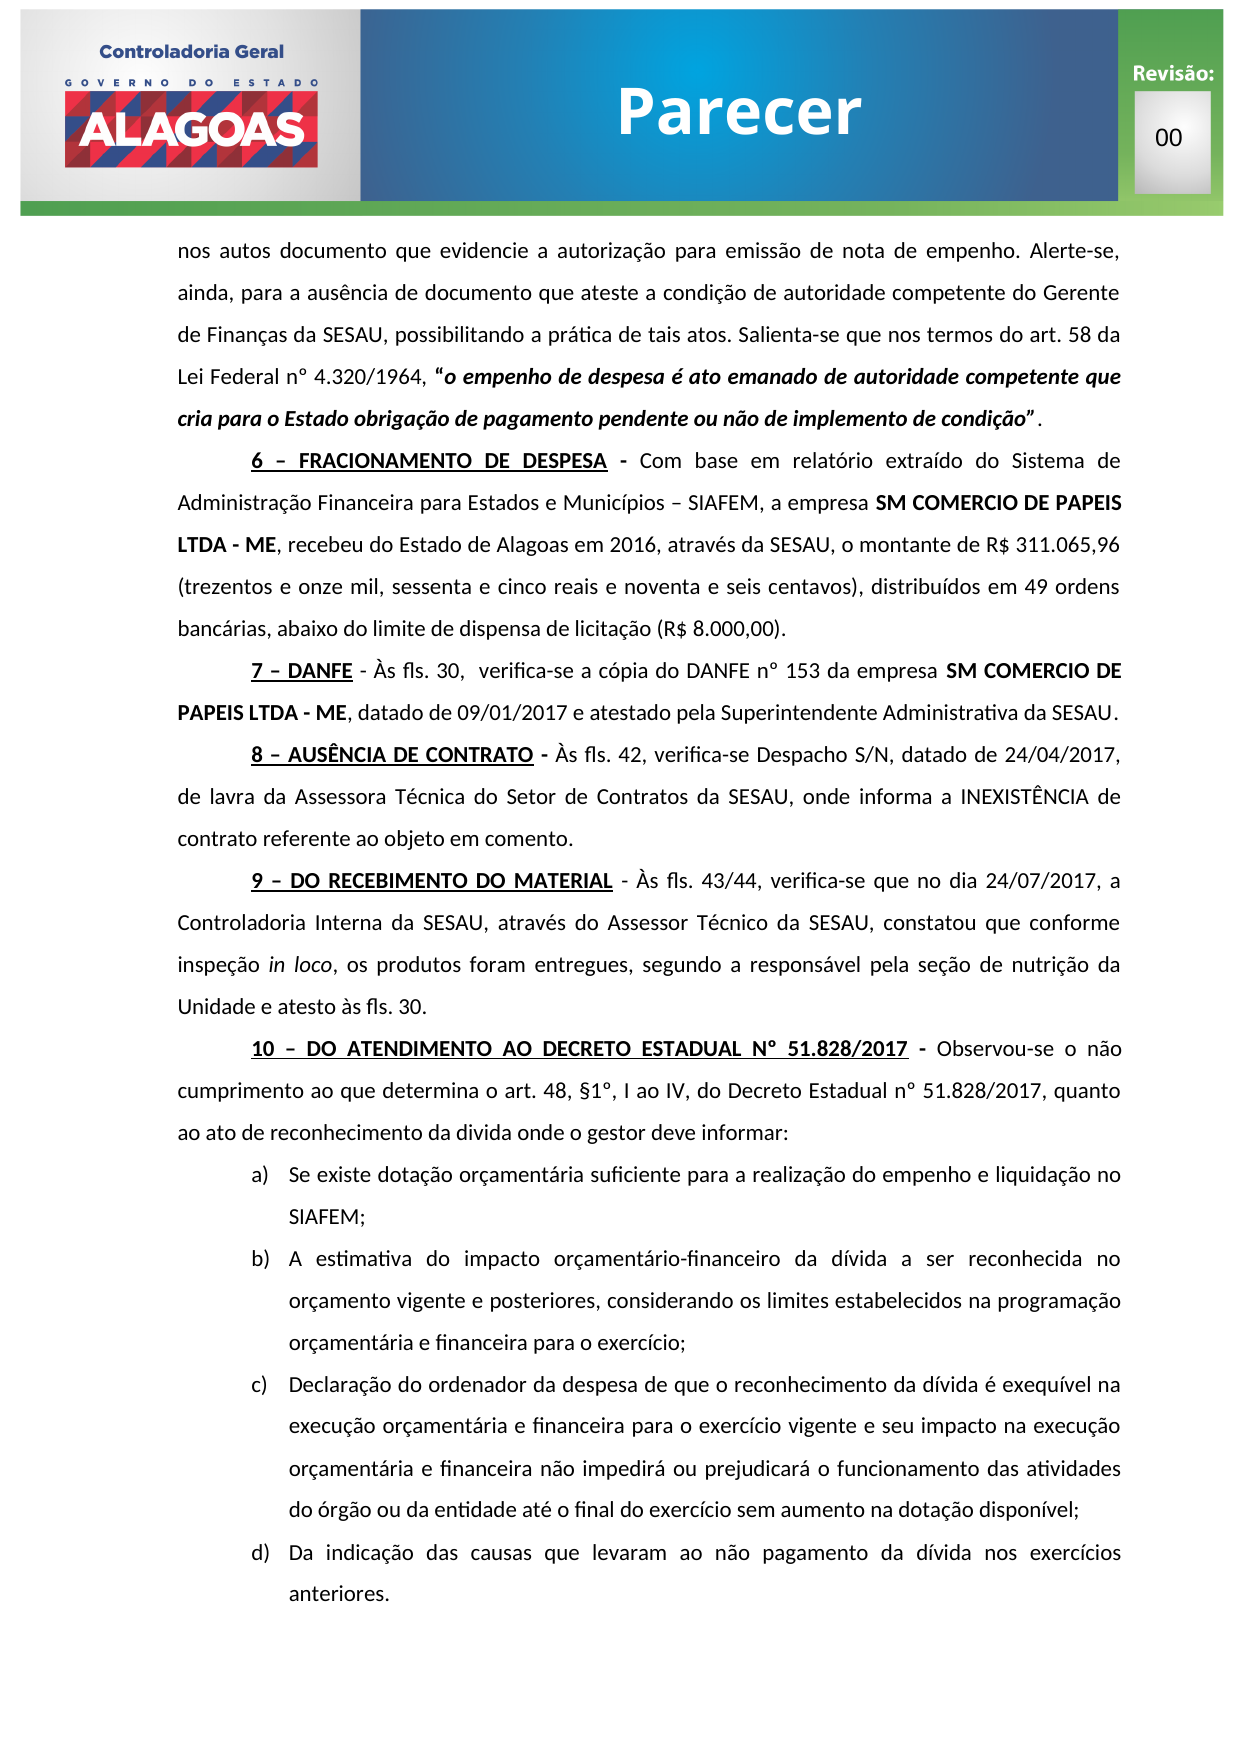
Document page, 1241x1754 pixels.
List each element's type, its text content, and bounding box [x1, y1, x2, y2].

picture [20, 9, 1224, 216]
text 8 – AUSÊNCIA DE CONTRATO - Às fls. 42, verifica-se Despacho S/N, datado de 24/04/2017, de lavra da Assessora Técnica do Setor de Contratos da SESAU, onde informa a INEXISTÊNCIA de contrato referente ao objeto em comento. [177, 740, 1122, 852]
text 6 – FRACIONAMENTO DE DESPESA - Com base em relatório extraído do Sistema de Administração Financeira para Estados e Municípios – SIAFEM, a empresa SM COMERCIO DE PAPEIS LTDA - ME, recebeu do Estado de Alagoas em 2016, através da SESAU, o montante de R$ 311.065,96 (trezentos e onze mil, sessenta e cinco reais e noventa e seis centavos), distribuídos em 49 ordens bancárias, abaixo do limite de dispensa de licitação (R$ 8.000,00). [177, 446, 1122, 642]
list A estimativa do impacto orçamentário-financeiro da dívida a ser reconhecida no orçamento vigente e posteriores, considerando os limites estabelecidos na programação orçamentária e financeira para o exercício; [251, 1244, 1122, 1356]
text 7 – DANFE - Às fls. 30, verifica-se a cópia do DANFE nº 153 da empresa SM COMERCIO DE PAPEIS LTDA - ME, datado de 09/01/2017 e atestado pela Superintendente Administrativa da SESAU. [177, 656, 1122, 726]
text 10 – DO ATENDIMENTO AO DECRETO ESTADUAL Nº 51.828/2017 - Observou-se o não cumprimento ao que determina o art. 48, §1º, I ao IV, do Decreto Estadual nº 51.828/2017, quanto ao ato de reconhecimento da divida onde o gestor deve informar: [177, 1034, 1122, 1146]
text 9 – DO RECEBIMENTO DO MATERIAL - Às fls. 43/44, verifica-se que no dia 24/07/2017, a Controladoria Interna da SESAU, através do Assessor Técnico da SESAU, constatou que conforme inspeção in loco, os produtos foram entregues, segundo a responsável pela seção de nutrição da Unidade e atesto às fls. 30. [177, 866, 1122, 1020]
list Se existe dotação orçamentária suficiente para a realização do empenho e liquidação no SIAFEM; [251, 1160, 1122, 1230]
list Declaração do ordenador da despesa de que o reconhecimento da dívida é exequível na execução orçamentária e financeira para o exercício vigente e seu impacto na execução orçamentária e financeira não impedirá ou prejudicará o funcionamento das atividades do órgão ou da entidade até o final do exercício sem aumento na dotação disponível; [251, 1370, 1122, 1524]
list Da indicação das causas que levaram ao não pagamento da dívida nos exercícios anteriores. [251, 1538, 1122, 1608]
